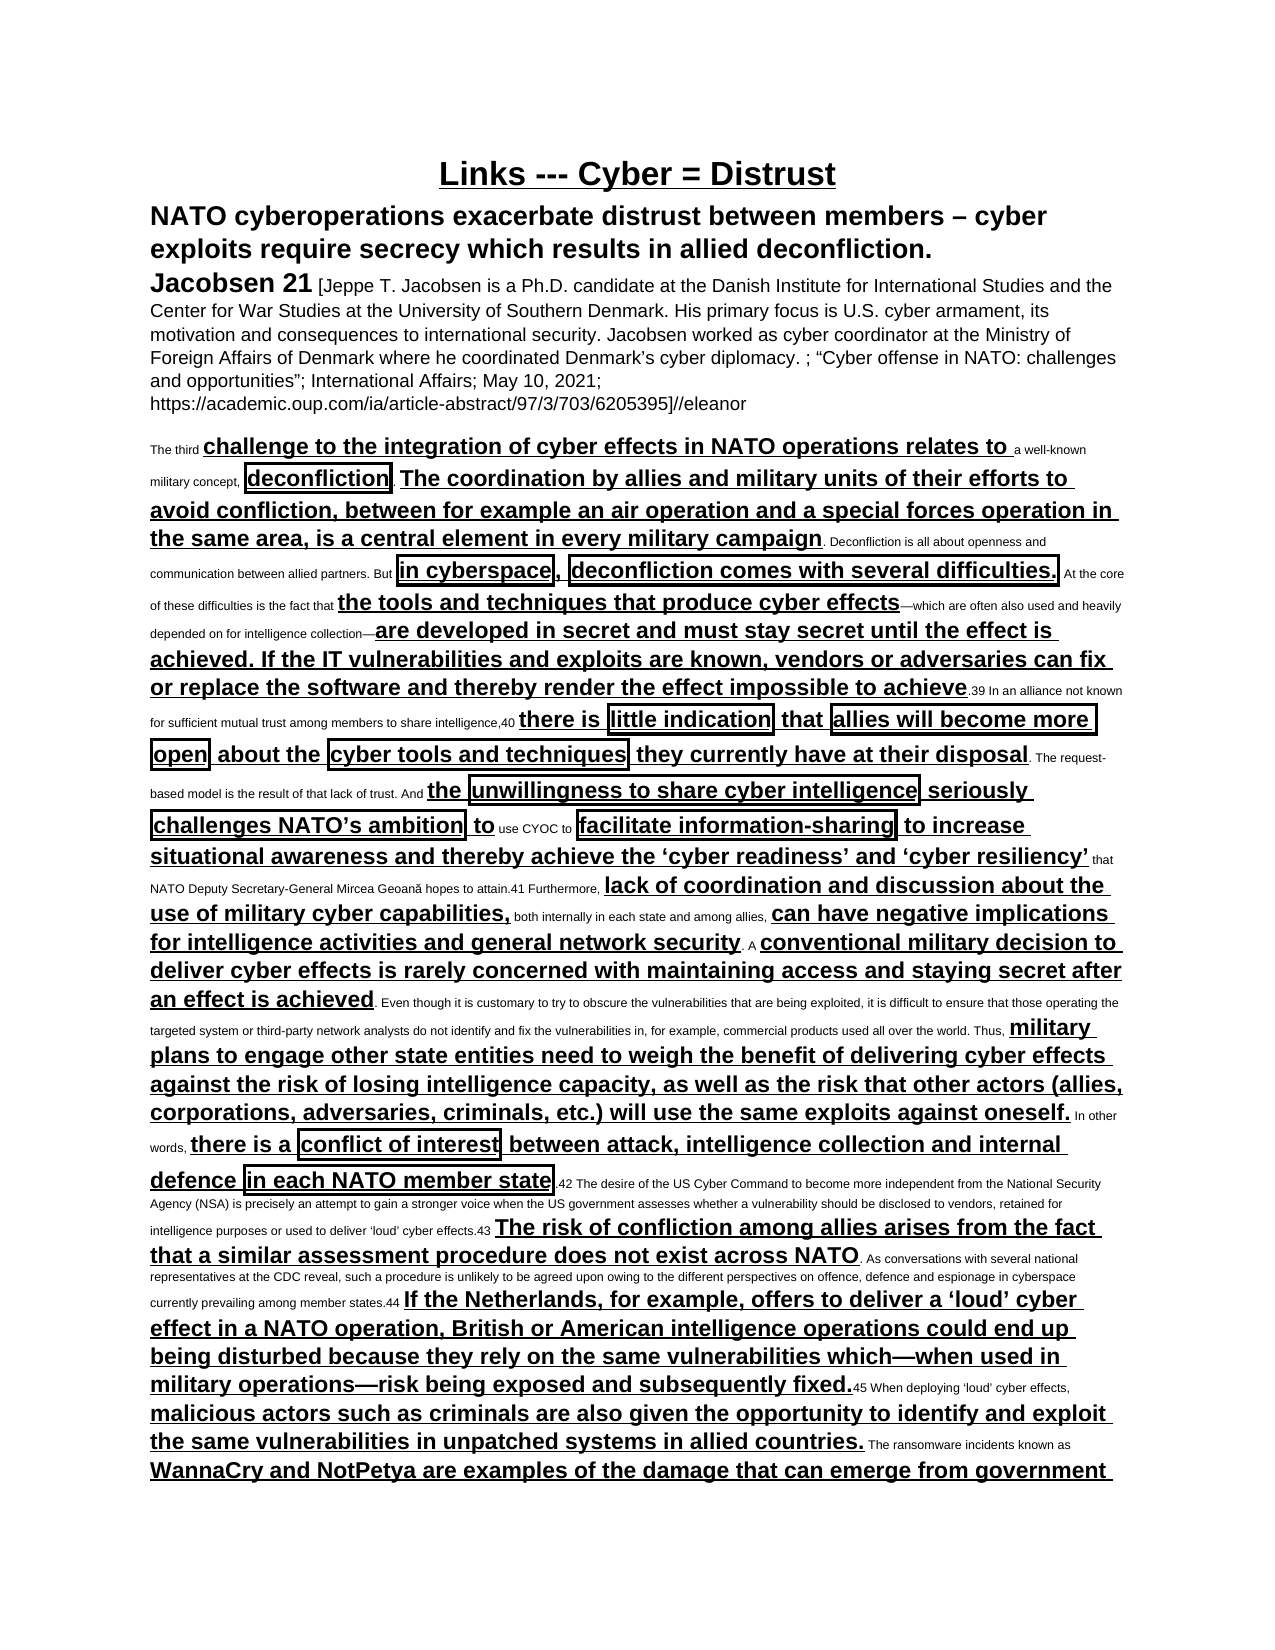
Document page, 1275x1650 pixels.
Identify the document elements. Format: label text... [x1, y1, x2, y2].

subtitle NATO cyberoperations exacerbate distrust between members – cyber exploits require secrecy which results in allied deconfliction. [150, 200, 1125, 265]
subtitle Links --- Cyber = Distrust [150, 154, 1125, 193]
text Jacobsen 21 [Jeppe T. Jacobsen is a Ph.D. candidate at the Danish Institute for International Studies and the Center for War Studies at the University of Southern Denmark. His primary focus is U.S. cyber armament, its motivation and consequences to international security. Jacobsen worked as cyber coordinator at the Ministry of Foreign Affairs of Denmark where he coordinated Denmark’s cyber diplomacy. ; “Cyber offense in NATO: challenges and opportunities”; International Affairs; May 10, 2021; https://academic.oup.com/ia/article-abstract/97/3/703/6205395]//eleanor [150, 267, 1125, 415]
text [150, 433, 1125, 1483]
